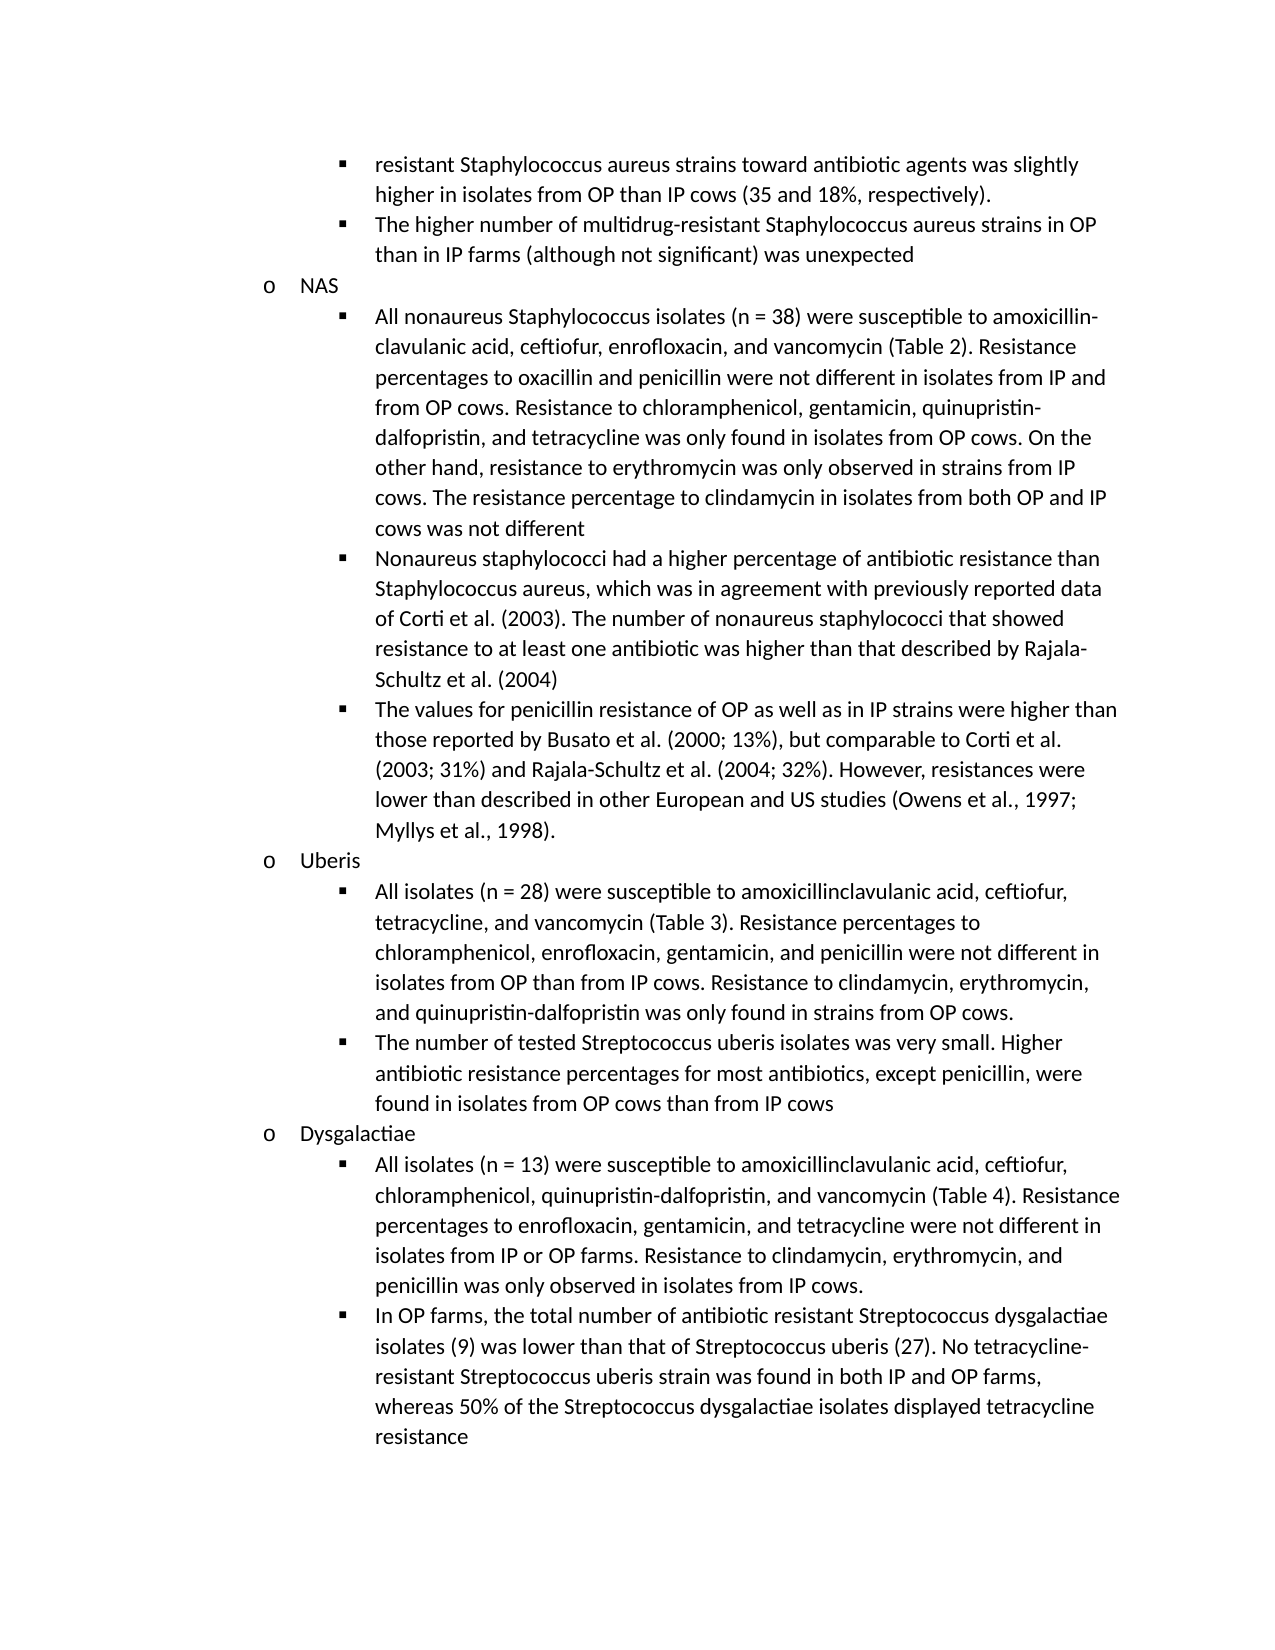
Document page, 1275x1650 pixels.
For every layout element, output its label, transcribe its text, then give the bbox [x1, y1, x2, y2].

list resistant Staphylococcus aureus strains toward antibiotic agents was slightly higher in isolates from OP than IP cows (35 and 18%, respectively). [337, 150, 1125, 208]
list NAS [262, 271, 1125, 300]
list Dysgalactiae [262, 1119, 1125, 1148]
list The higher number of multidrug-resistant Staphylococcus aureus strains in OP than in IP farms (although not significant) was unexpected [337, 210, 1125, 269]
list The number of tested Streptococcus uberis isolates was very small. Higher antibiotic resistance percentages for most antibiotics, except penicillin, were found in isolates from OP cows than from IP cows [337, 1028, 1125, 1117]
list The values for penicillin resistance of OP as well as in IP strains were higher than those reported by Busato et al. (2000; 13%), but comparable to Corti et al. (2003; 31%) and Rajala-Schultz et al. (2004; 32%). However, resistances were lower than described in other European and US studies (Owens et al., 1997; Myllys et al., 1998). [337, 695, 1125, 844]
list Uberis [262, 846, 1125, 875]
list All isolates (n = 28) were susceptible to amoxicillinclavulanic acid, ceftiofur, tetracycline, and vancomycin (Table 3). Resistance percentages to chloramphenicol, enrofloxacin, gentamicin, and penicillin were not different in isolates from OP than from IP cows. Resistance to clindamycin, erythromycin, and quinupristin-dalfopristin was only found in strains from OP cows. [337, 877, 1125, 1026]
list All nonaureus Staphylococcus isolates (n = 38) were susceptible to amoxicillin-clavulanic acid, ceftiofur, enrofloxacin, and vancomycin (Table 2). Resistance percentages to oxacillin and penicillin were not different in isolates from IP and from OP cows. Resistance to chloramphenicol, gentamicin, quinupristin-dalfopristin, and tetracycline was only found in isolates from OP cows. On the other hand, resistance to erythromycin was only observed in strains from IP cows. The resistance percentage to clindamycin in isolates from both OP and IP cows was not different [337, 302, 1125, 542]
list Nonaureus staphylococci had a higher percentage of antibiotic resistance than Staphylococcus aureus, which was in agreement with previously reported data of Corti et al. (2003). The number of nonaureus staphylococci that showed resistance to at least one antibiotic was higher than that described by Rajala-Schultz et al. (2004) [337, 544, 1125, 693]
list In OP farms, the total number of antibiotic resistant Streptococcus dysgalactiae isolates (9) was lower than that of Streptococcus uberis (27). No tetracycline-resistant Streptococcus uberis strain was found in both IP and OP farms, whereas 50% of the Streptococcus dysgalactiae isolates displayed tetracycline resistance [337, 1302, 1125, 1451]
list All isolates (n = 13) were susceptible to amoxicillinclavulanic acid, ceftiofur, chloramphenicol, quinupristin-dalfopristin, and vancomycin (Table 4). Resistance percentages to enrofloxacin, gentamicin, and tetracycline were not different in isolates from IP or OP farms. Resistance to clindamycin, erythromycin, and penicillin was only observed in isolates from IP cows. [337, 1151, 1125, 1299]
